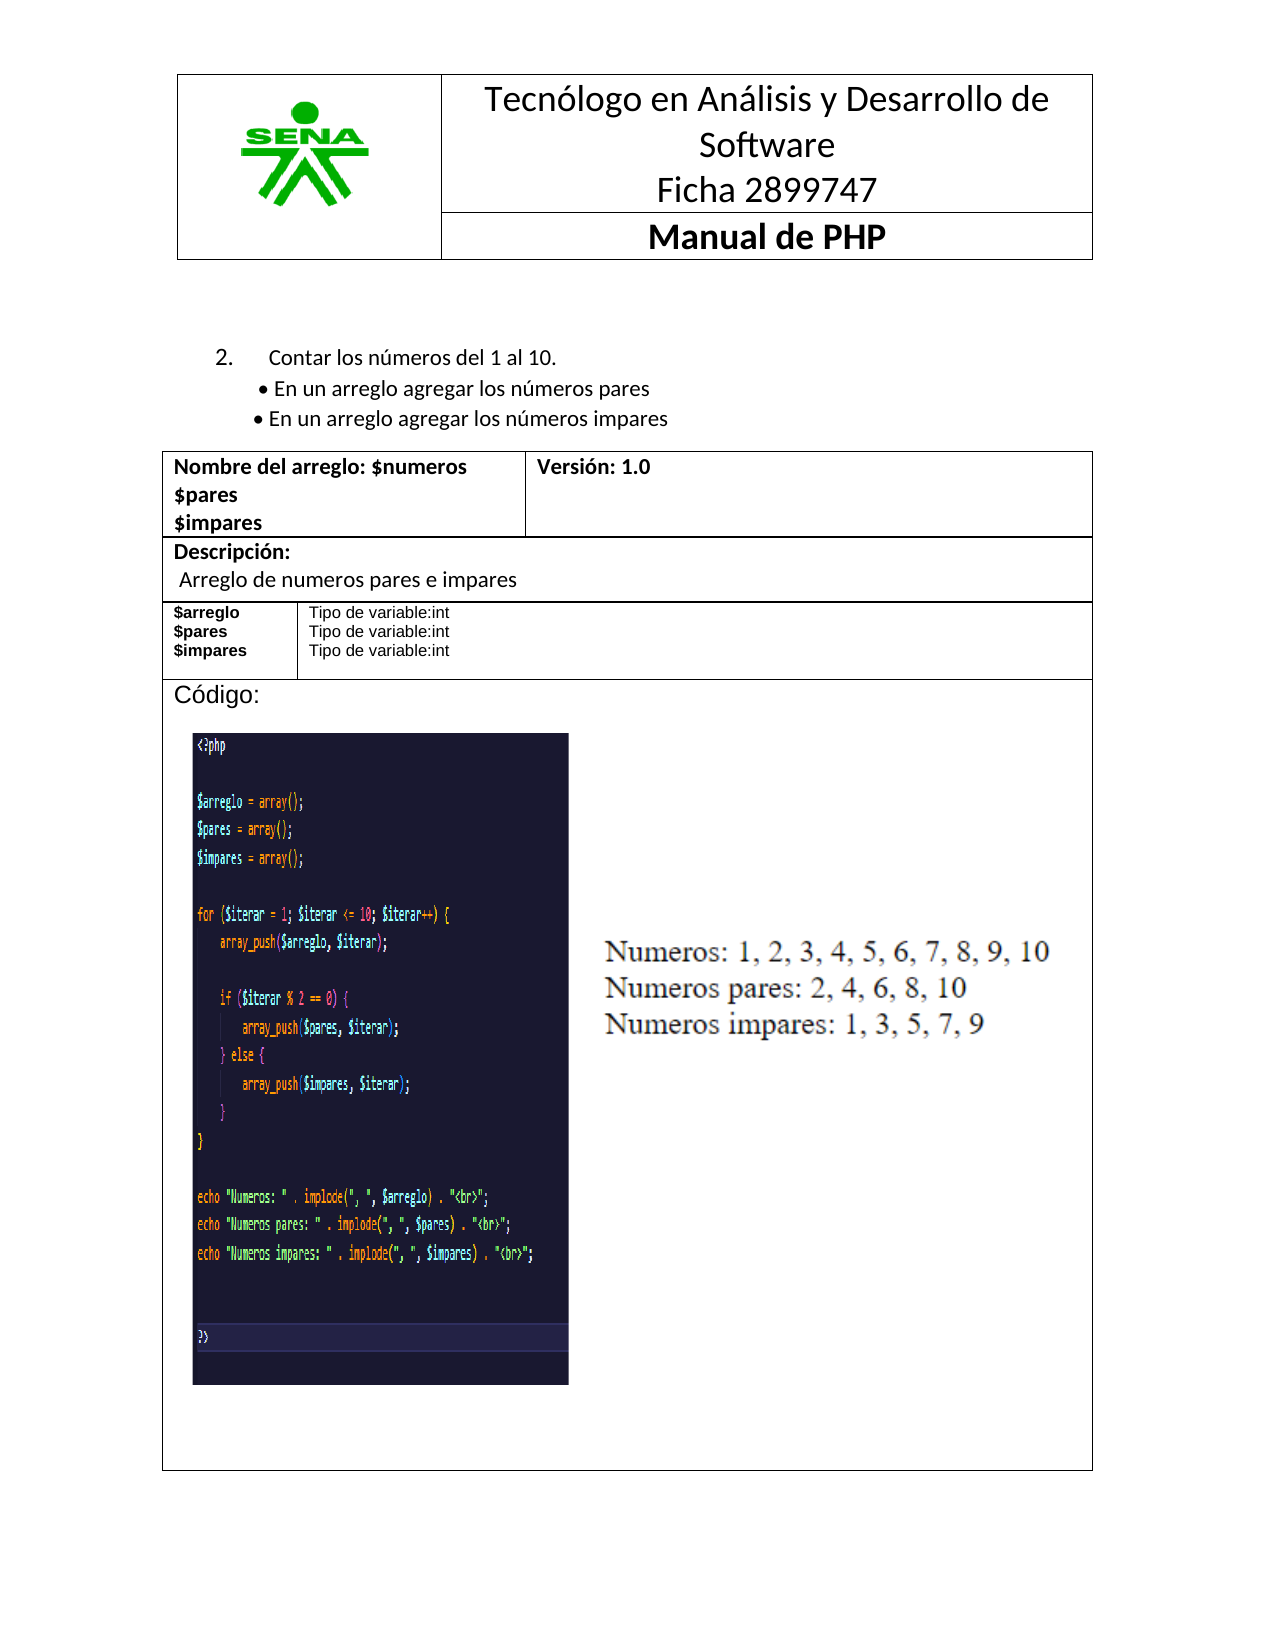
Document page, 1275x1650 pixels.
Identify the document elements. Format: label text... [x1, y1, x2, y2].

picture [223, 92, 383, 220]
table_cell $arreglo $pares $impares [163, 603, 297, 679]
table_header Nombre del arreglo: $numeros $pares $impares [163, 452, 525, 536]
picture [601, 925, 1072, 1062]
table_cell Tipo de variable:int Tipo de variable:int Tipo de variable:int [298, 603, 1092, 679]
table_header Versión: 1.0 [526, 452, 1092, 536]
list Contar los números del 1 al 10. [215, 341, 1098, 372]
table_cell Código: [163, 680, 1092, 1470]
list • En un arreglo agregar los números impares [252, 404, 1098, 432]
list • En un arreglo agregar los números pares [252, 374, 1098, 402]
table_cell Descripción: Arreglo de numeros pares e impares [163, 538, 1092, 601]
